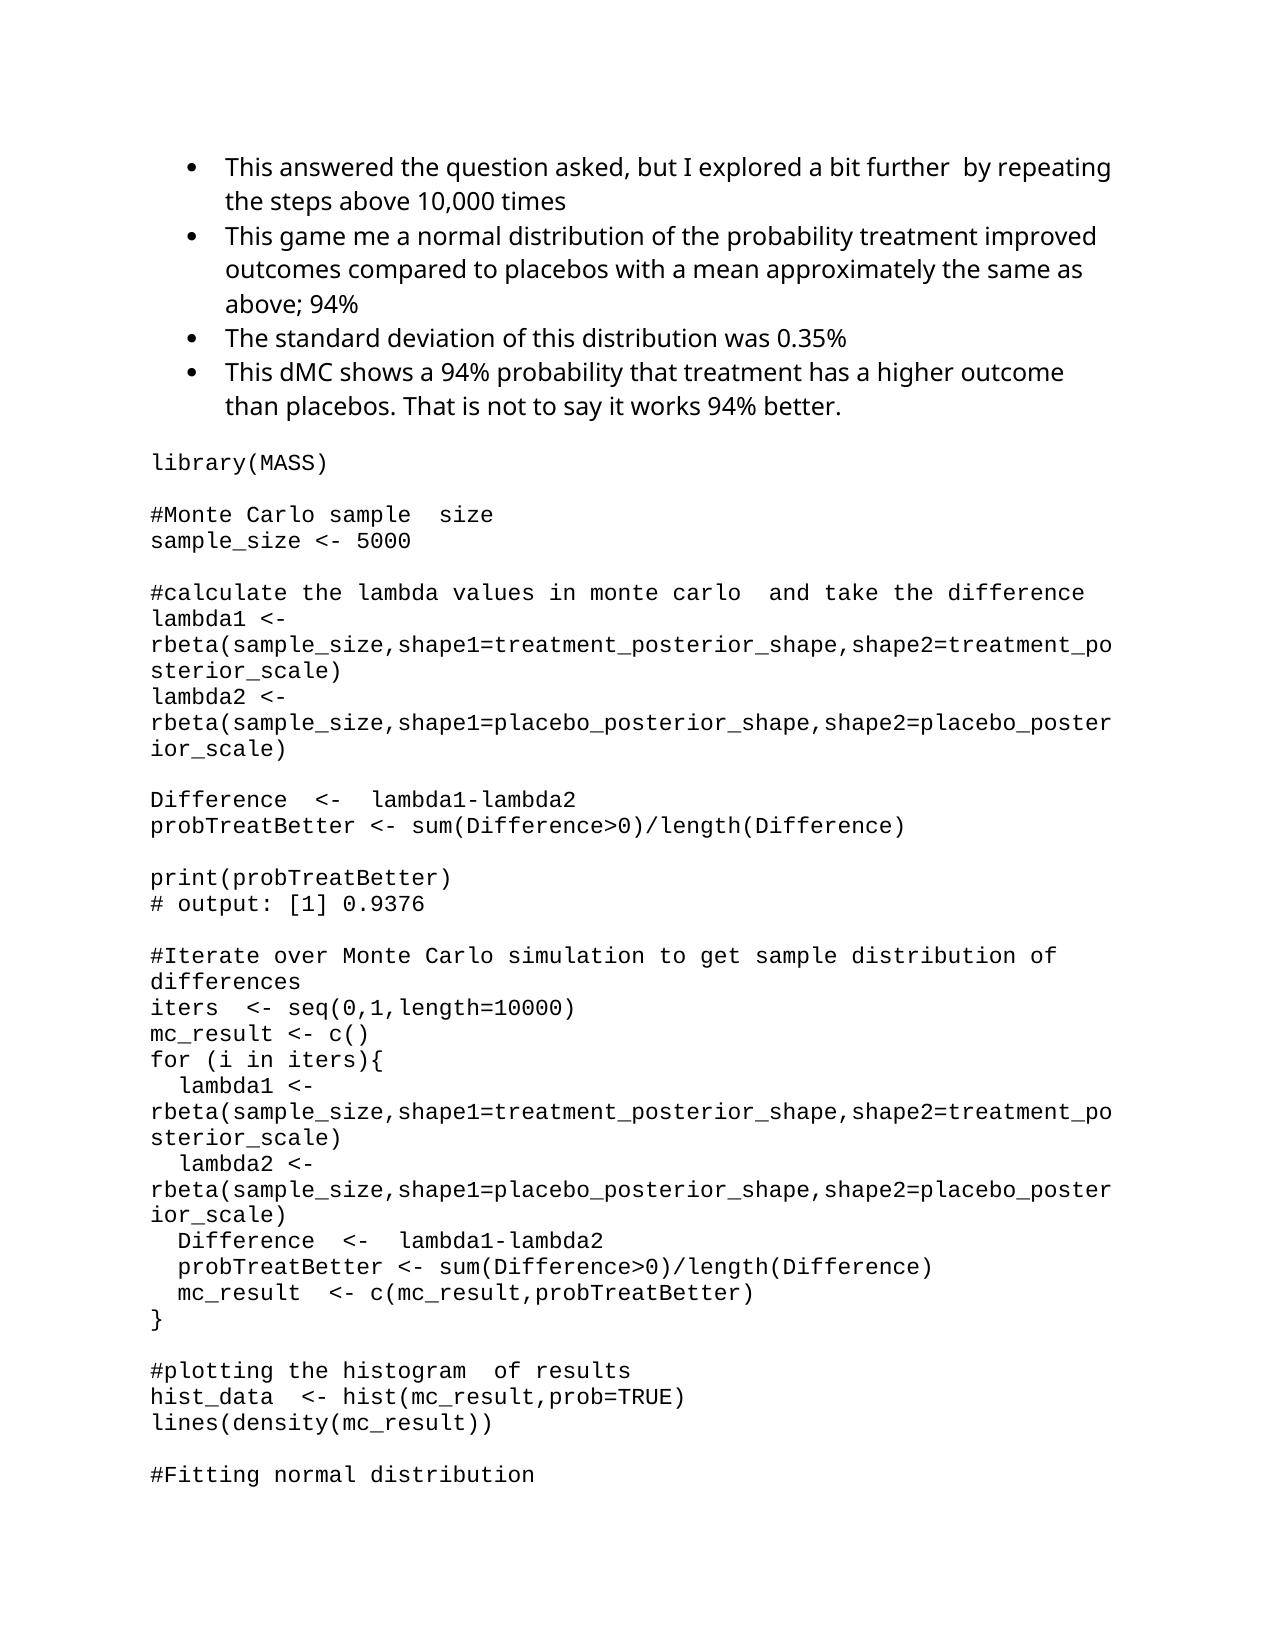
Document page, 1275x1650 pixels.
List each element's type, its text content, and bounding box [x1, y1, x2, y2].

text lines(density(mc_result)) [150, 1411, 1125, 1437]
text library(MASS) [150, 452, 1125, 478]
text mc_result <- c() [150, 1022, 1125, 1048]
text lambda2 <- rbeta(sample_size,shape1=placebo_posterior_shape,shape2=placebo_posterior_scale) [150, 685, 1125, 763]
text #Monte Carlo sample size [150, 503, 1125, 529]
text print(probTreatBetter) [150, 867, 1125, 893]
text lambda1 <- rbeta(sample_size,shape1=treatment_posterior_shape,shape2=treatment_posterior_scale) [150, 607, 1125, 685]
text mc_result <- c(mc_result,probTreatBetter) [150, 1282, 1125, 1308]
text Difference <- lambda1-lambda2 [150, 1230, 1125, 1256]
text } [150, 1308, 1125, 1333]
text for (i in iters){ [150, 1048, 1125, 1074]
text lambda2 <- rbeta(sample_size,shape1=placebo_posterior_shape,shape2=placebo_posterior_scale) [150, 1152, 1125, 1230]
list This dMC shows a 94% probability that treatment has a higher outcome than placebos. That is not to say it works 94% better. [187, 354, 1125, 422]
text Difference <- lambda1-lambda2 [150, 789, 1125, 815]
text #calculate the lambda values in monte carlo and take the difference [150, 581, 1125, 607]
text lambda1 <- rbeta(sample_size,shape1=treatment_posterior_shape,shape2=treatment_posterior_scale) [150, 1074, 1125, 1152]
list The standard deviation of this distribution was 0.35% [187, 320, 1125, 354]
text # output: [1] 0.9376 [150, 893, 1125, 918]
text sample_size <- 5000 [150, 529, 1125, 555]
text #Iterate over Monte Carlo simulation to get sample distribution of differences [150, 944, 1125, 996]
text hist_data <- hist(mc_result,prob=TRUE) [150, 1385, 1125, 1411]
text probTreatBetter <- sum(Difference>0)/length(Difference) [150, 1256, 1125, 1282]
text probTreatBetter <- sum(Difference>0)/length(Difference) [150, 815, 1125, 841]
text #plotting the histogram of results [150, 1359, 1125, 1385]
text #Fitting normal distribution [150, 1463, 1125, 1489]
list This game me a normal distribution of the probability treatment improved outcomes compared to placebos with a mean approximately the same as above; 94% [187, 218, 1125, 320]
text iters <- seq(0,1,length=10000) [150, 996, 1125, 1022]
list This answered the question asked, but I explored a bit further by repeating the steps above 10,000 times [187, 150, 1125, 218]
